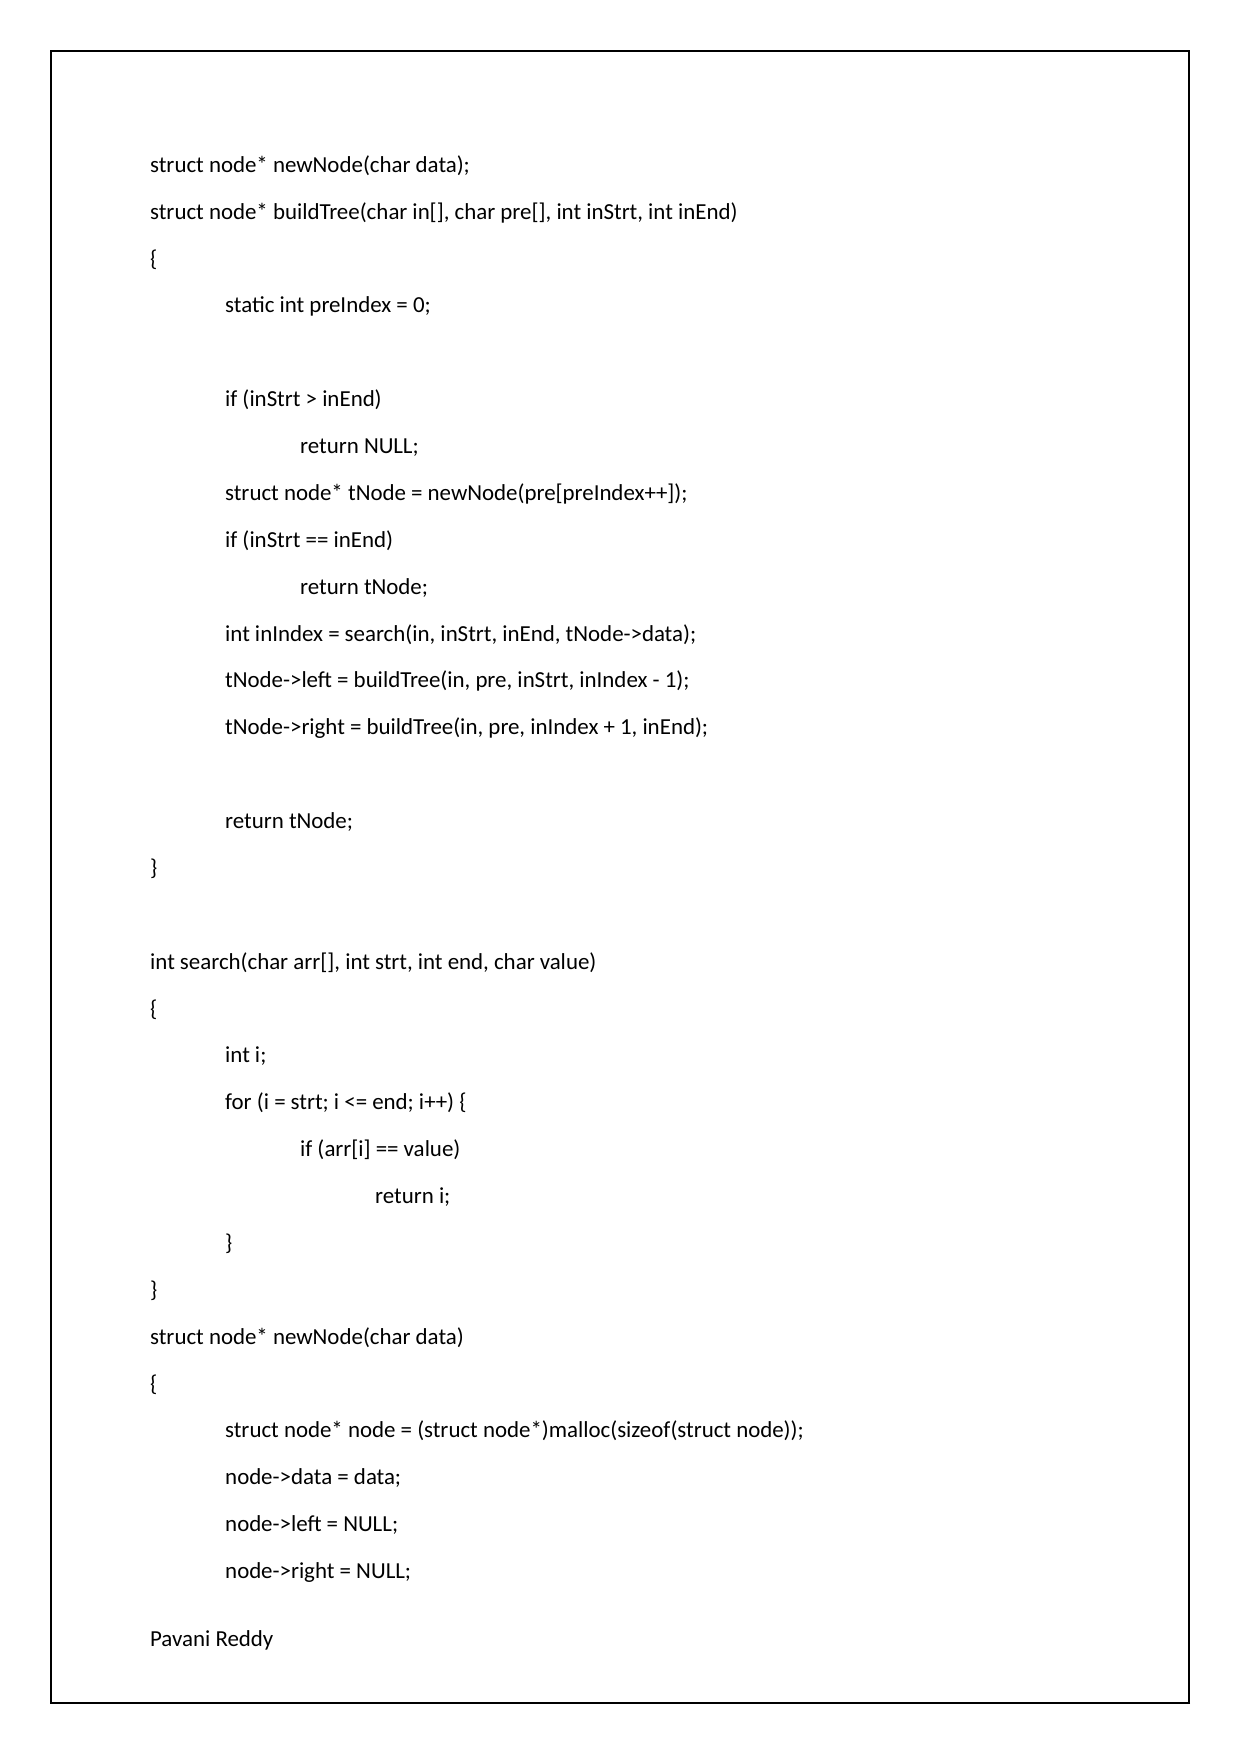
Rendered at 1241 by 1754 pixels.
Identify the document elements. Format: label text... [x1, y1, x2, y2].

text tNode->left = buildTree(in, pre, inStrt, inIndex - 1); [150, 666, 1090, 694]
text if (inStrt == inEnd) [150, 525, 1090, 553]
text node->right = NULL; [150, 1556, 1090, 1584]
text if (inStrt > inEnd) [150, 384, 1090, 412]
text for (i = strt; i <= end; i++) { [150, 1087, 1090, 1116]
text struct node* newNode(char data) [150, 1322, 1090, 1350]
text int i; [150, 1041, 1090, 1069]
text return tNode; [150, 572, 1090, 600]
text static int preIndex = 0; [150, 291, 1090, 319]
text int inIndex = search(in, inStrt, inEnd, tNode->data); [150, 619, 1090, 647]
text struct node* newNode(char data); [150, 150, 1090, 178]
text node->left = NULL; [150, 1509, 1090, 1537]
text return NULL; [150, 431, 1090, 459]
text struct node* node = (struct node*)malloc(sizeof(struct node)); [150, 1416, 1090, 1444]
text node->data = data; [150, 1462, 1090, 1491]
text tNode->right = buildTree(in, pre, inIndex + 1, inEnd); [150, 712, 1090, 741]
text } [150, 1228, 1090, 1256]
text return tNode; [150, 806, 1090, 834]
text struct node* buildTree(char in[], char pre[], int inStrt, int inEnd) [150, 197, 1090, 225]
text } [150, 853, 1090, 881]
text { [150, 994, 1090, 1022]
text int search(char arr[], int strt, int end, char value) [150, 947, 1090, 975]
text return i; [150, 1181, 1090, 1209]
text if (arr[i] == value) [150, 1134, 1090, 1162]
text { [150, 244, 1090, 272]
text { [150, 1369, 1090, 1397]
text struct node* tNode = newNode(pre[preIndex++]); [150, 478, 1090, 506]
text } [150, 1275, 1090, 1303]
